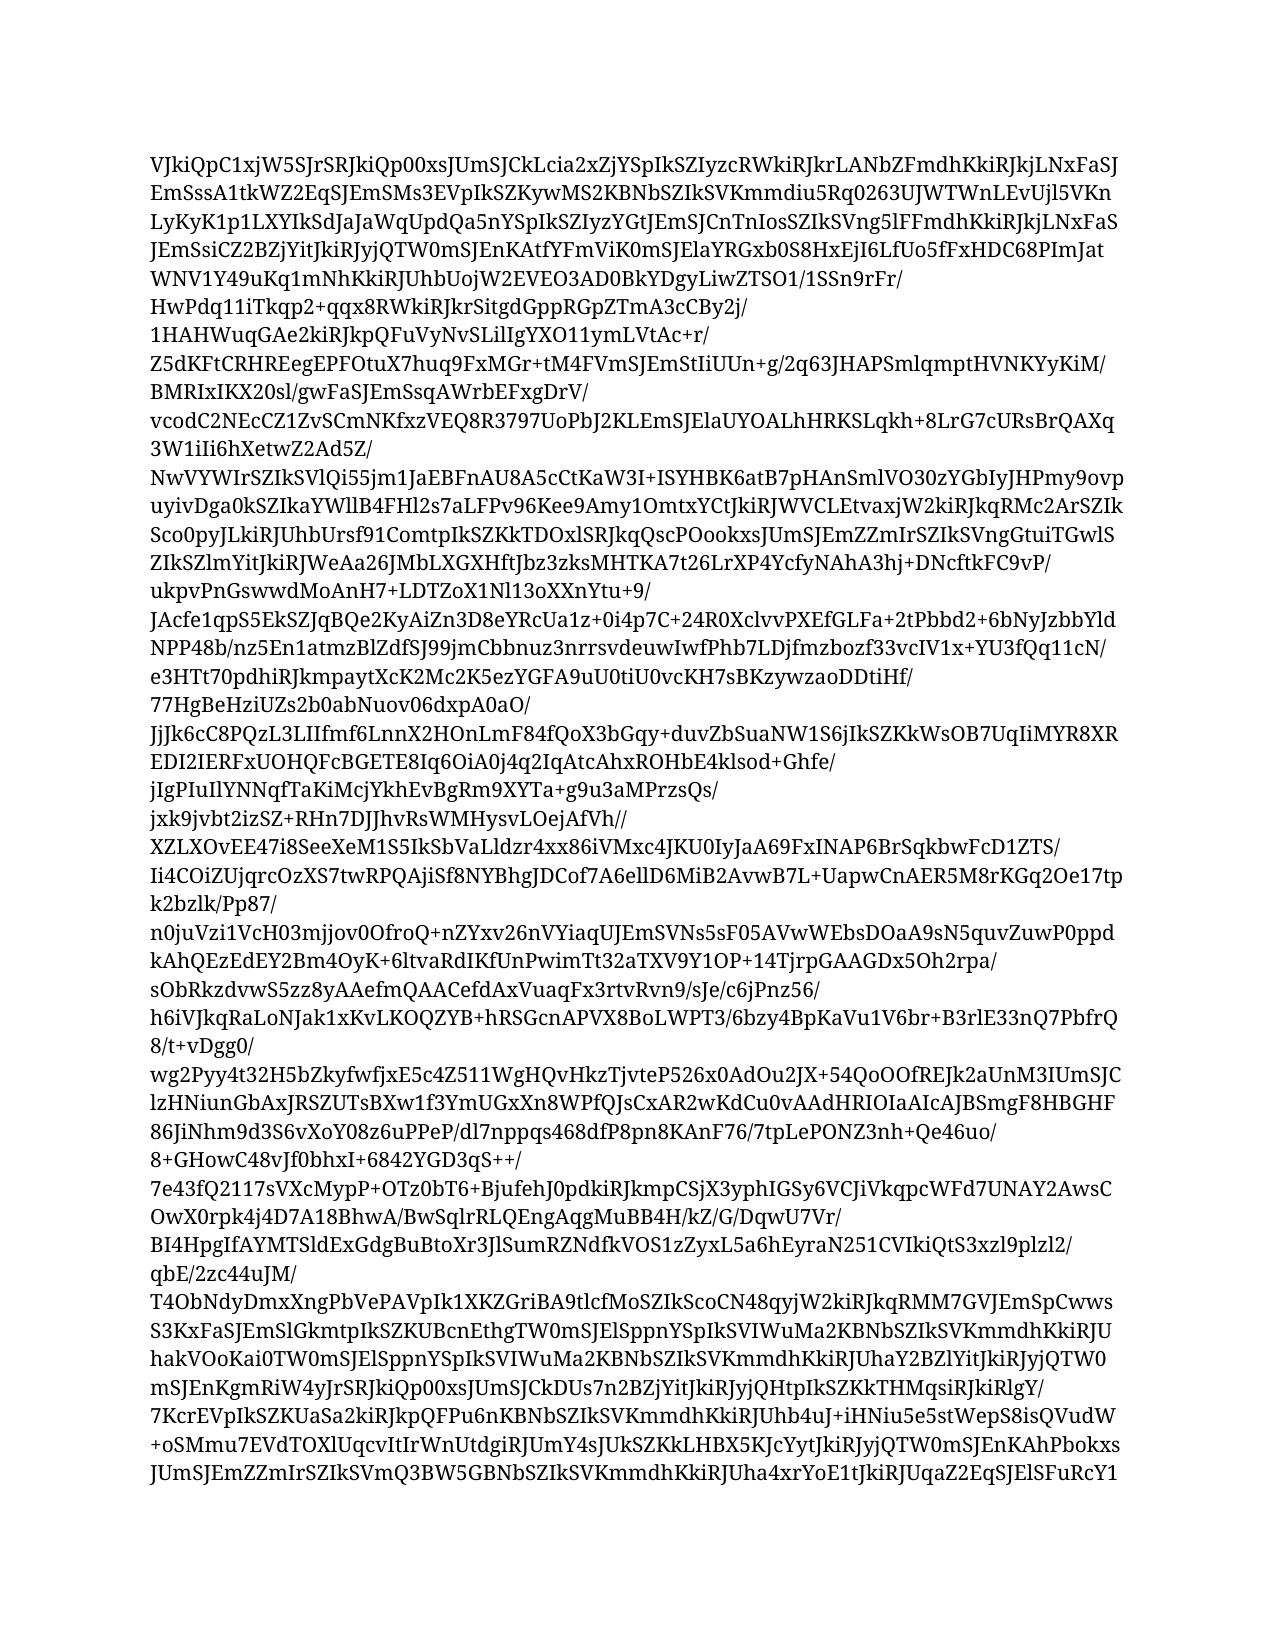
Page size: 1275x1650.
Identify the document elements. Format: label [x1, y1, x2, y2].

text [150, 150, 1125, 1487]
